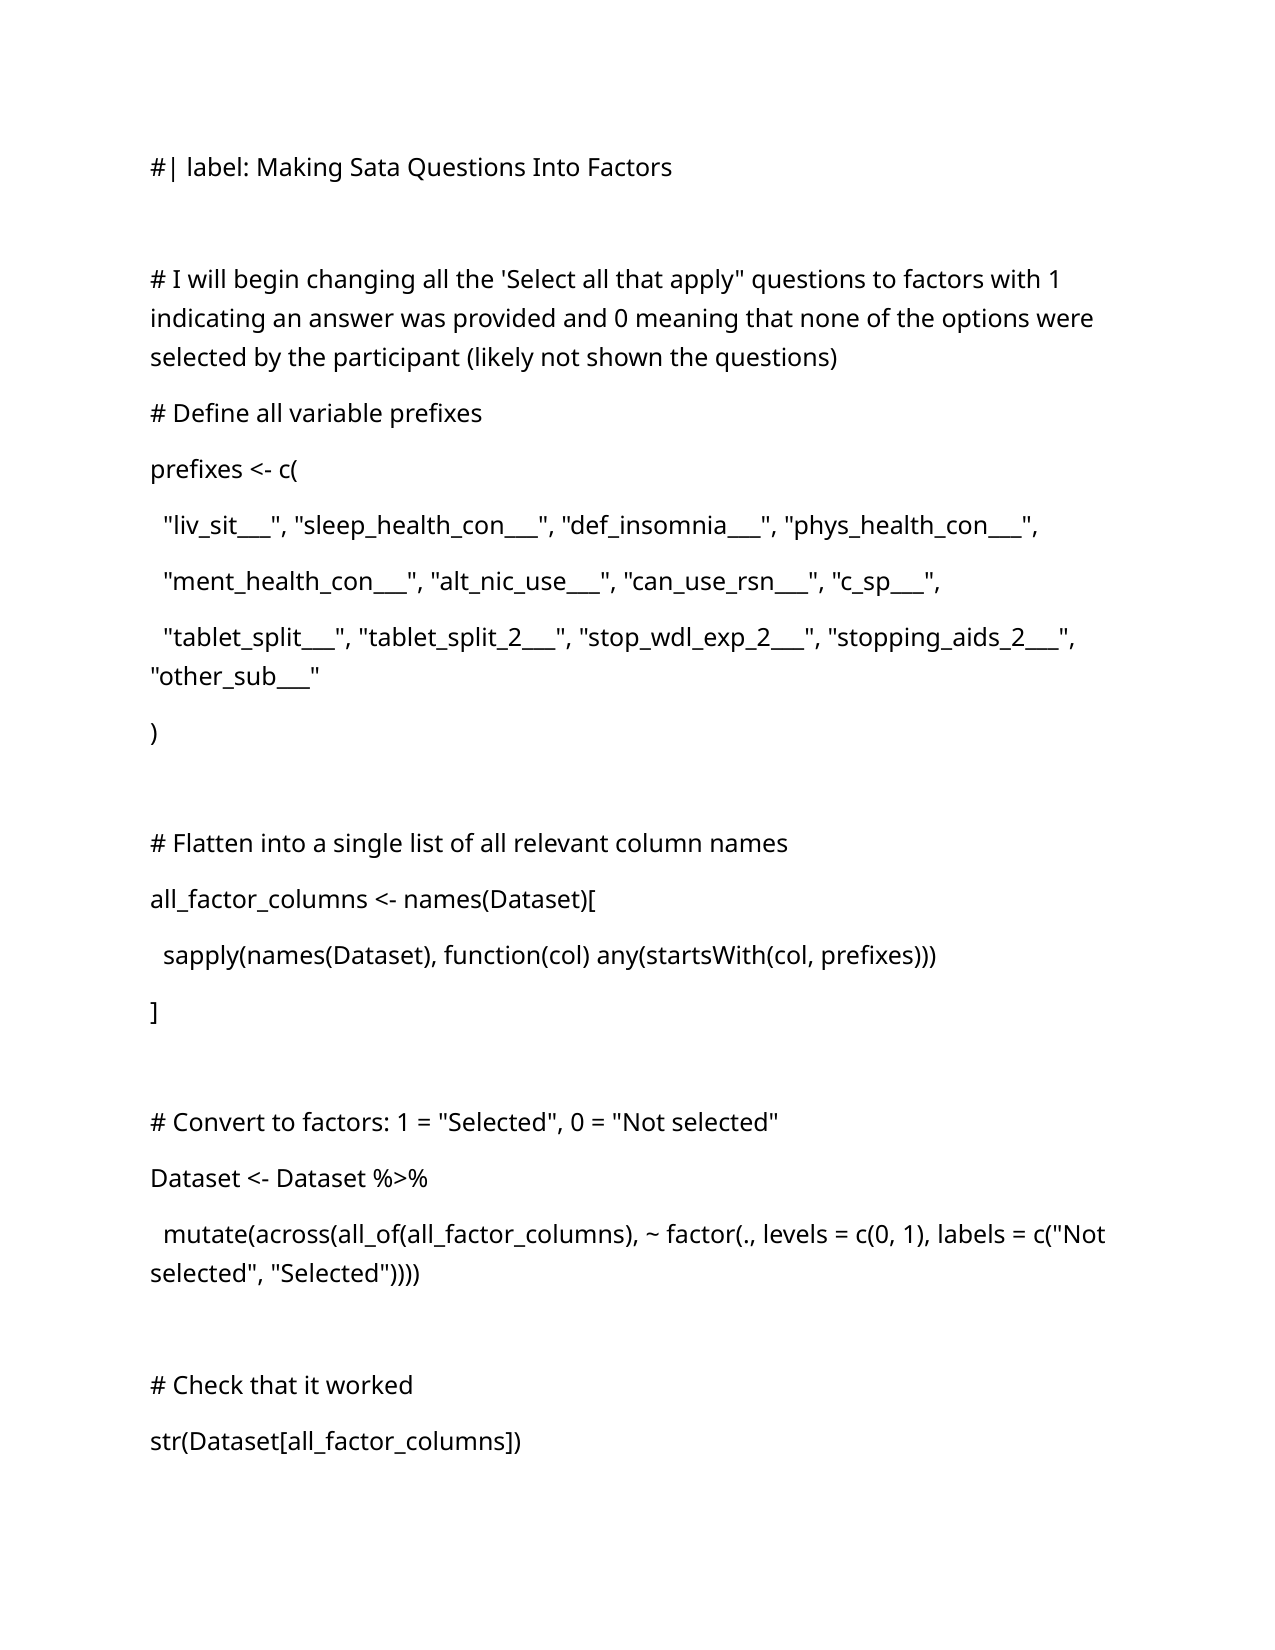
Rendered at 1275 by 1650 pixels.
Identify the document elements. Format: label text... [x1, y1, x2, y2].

text "tablet_split___", "tablet_split_2___", "stop_wdl_exp_2___", "stopping_aids_2___", "other_sub___" [150, 619, 1125, 692]
text sapply(names(Dataset), function(col) any(startsWith(col, prefixes))) [150, 937, 1125, 972]
text "liv_sit___", "sleep_health_con___", "def_insomnia___", "phys_health_con___", [150, 507, 1125, 542]
text mutate(across(all_of(all_factor_columns), ~ factor(., levels = c(0, 1), labels = c("Not selected", "Selected")))) [150, 1217, 1125, 1290]
text ) [150, 714, 1125, 748]
text Dataset <- Dataset %>% [150, 1161, 1125, 1195]
text all_factor_columns <- names(Dataset)[ [150, 882, 1125, 916]
text "ment_health_con___", "alt_nic_use___", "can_use_rsn___", "c_sp___", [150, 563, 1125, 597]
text str(Dataset[all_factor_columns]) [150, 1423, 1125, 1457]
text # I will begin changing all the 'Select all that apply" questions to factors with 1 indicating an answer was provided and 0 meaning that none of the options were selected by the participant (likely not shown the questions) [150, 262, 1125, 374]
text # Flatten into a single list of all relevant column names [150, 826, 1125, 860]
text # Check that it worked [150, 1367, 1125, 1402]
text ] [150, 993, 1125, 1027]
text #| label: Making Sata Questions Into Factors [150, 150, 1125, 184]
text # Convert to factors: 1 = "Selected", 0 = "Not selected" [150, 1105, 1125, 1139]
text prefixes <- c( [150, 452, 1125, 486]
text # Define all variable prefixes [150, 396, 1125, 430]
